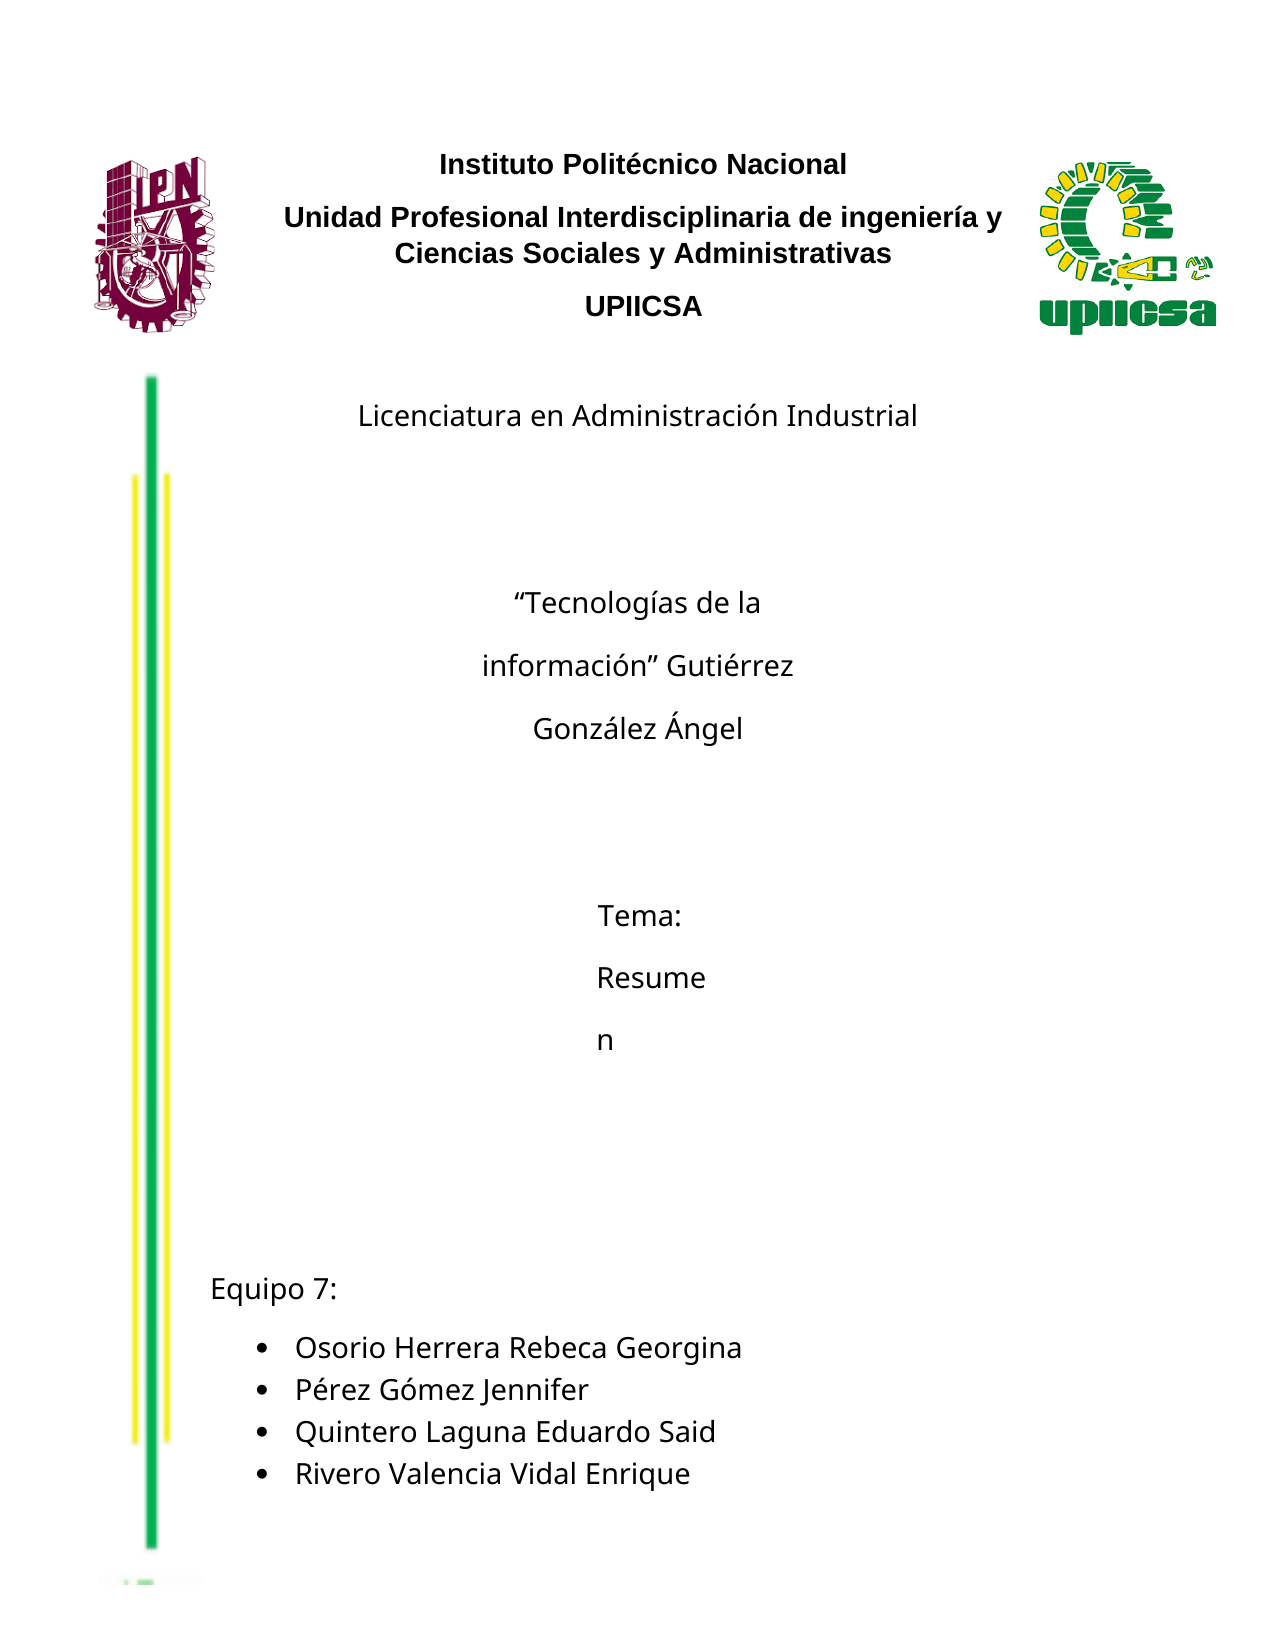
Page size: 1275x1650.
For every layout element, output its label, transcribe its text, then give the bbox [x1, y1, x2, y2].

list Quintero Laguna Eduardo Said [257, 1411, 1227, 1451]
picture [93, 156, 215, 333]
subtitle UPIICSA [584, 289, 1039, 323]
picture [1039, 162, 1217, 335]
text Equipo 7: [210, 1268, 1227, 1308]
subtitle Instituto Politécnico Nacional [283, 147, 1003, 181]
list Pérez Gómez Jennifer [257, 1369, 1227, 1409]
list Osorio Herrera Rebeca Georgina [257, 1327, 1227, 1367]
text “Tecnologías de la información” Gutiérrez González Ángel [435, 583, 841, 748]
text Tema: Resumen [596, 896, 723, 1059]
picture [98, 372, 204, 1585]
text Licenciatura en Administración Industrial [272, 395, 1003, 435]
list Rivero Valencia Vidal Enrique [257, 1453, 1227, 1493]
text Unidad Profesional Interdisciplinaria de ingeniería y Ciencias Sociales y Administrativas [283, 200, 1003, 270]
